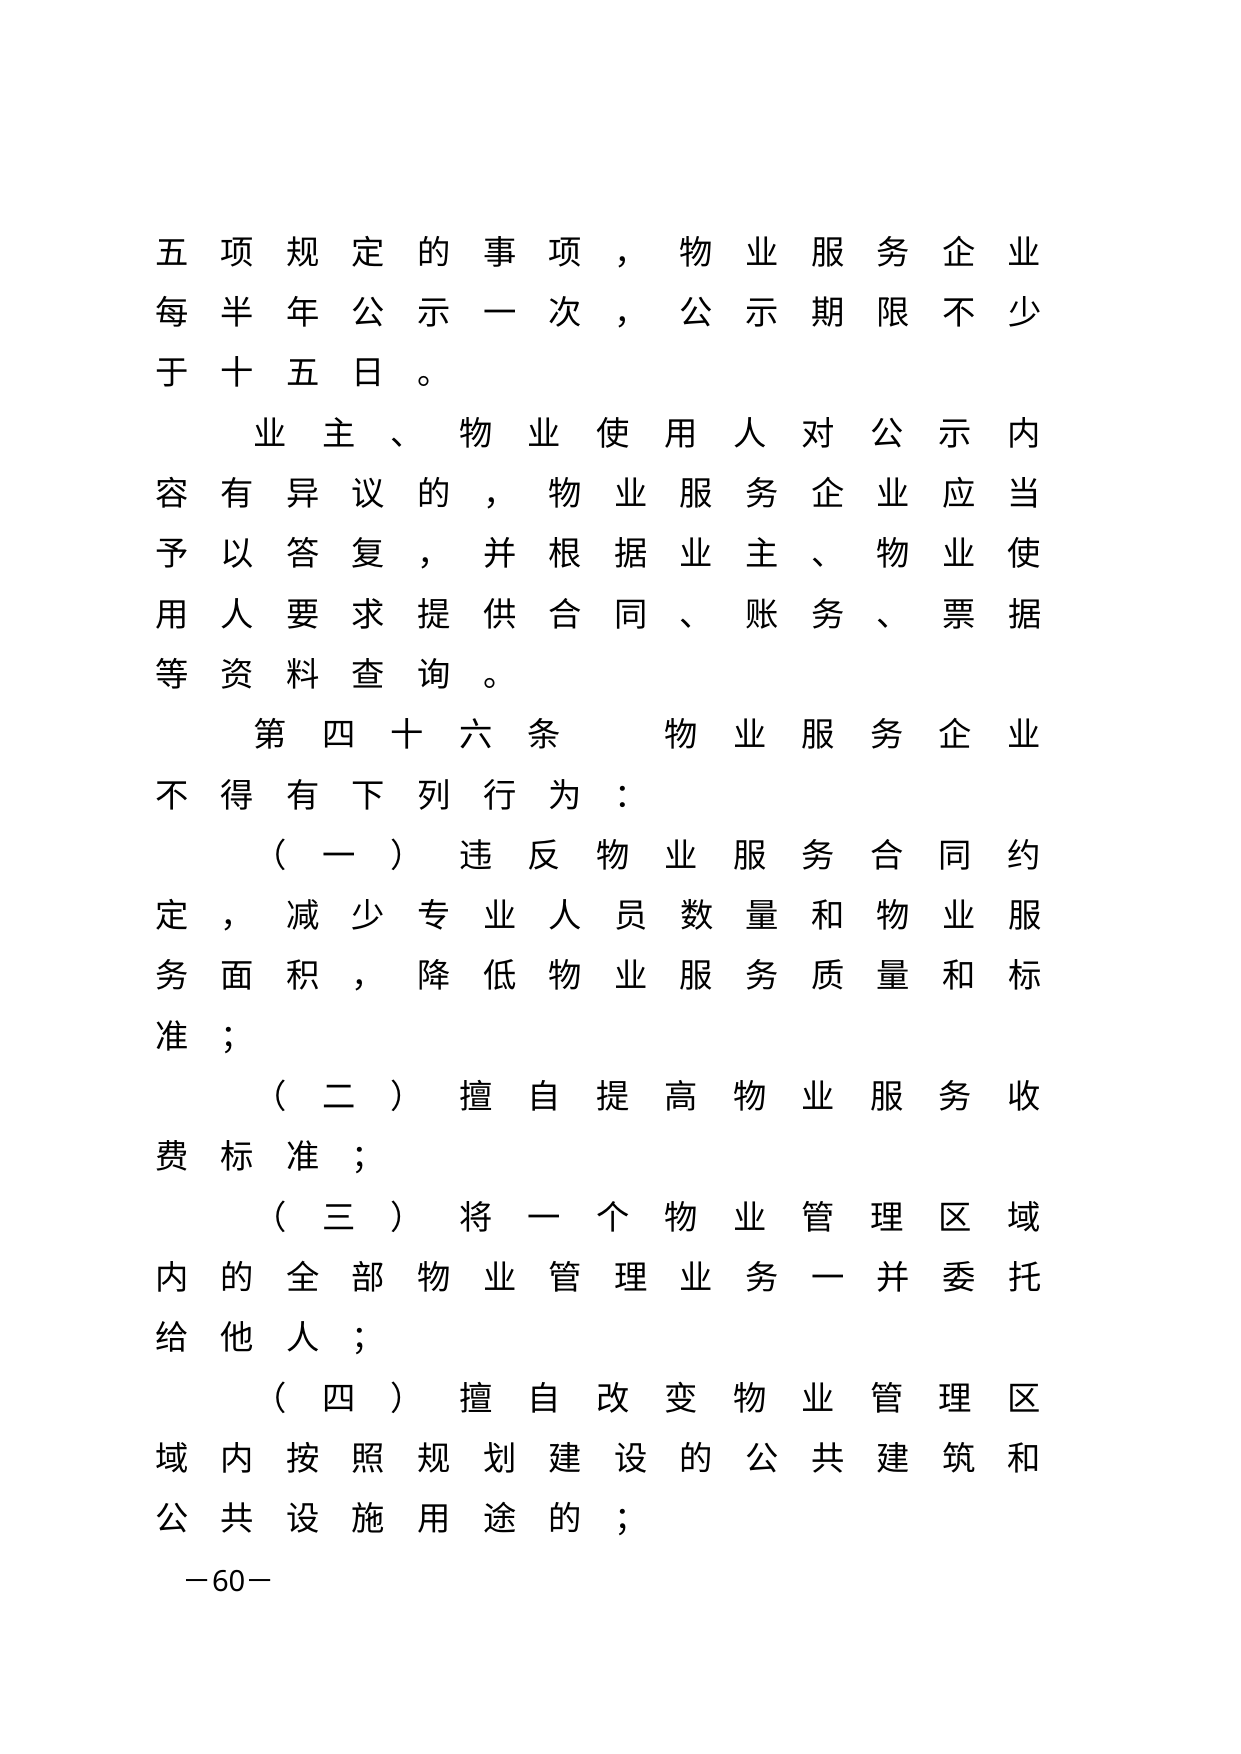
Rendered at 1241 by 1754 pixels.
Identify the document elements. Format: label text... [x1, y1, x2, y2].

text 第四十六条 物业服务企业不得有下列行为： [155, 702, 1073, 823]
text 业主、物业使用人对公示内容有异议的，物业服务企业应当予以答复，并根据业主、物业使用人要求提供合同、账务、票据等资料查询。 [155, 400, 1073, 702]
text （二）擅自提高物业服务收费标准； [155, 1064, 1073, 1184]
text 前款第一项至第三项规定的事项应当持续公示；第四项、第五项规定的事项，物业服务企业每半年公示一次，公示期限不少于十五日。 [155, 219, 1073, 400]
text （一）违反物业服务合同约定，减少专业人员数量和物业服务面积，降低物业服务质量和标准； [155, 823, 1073, 1064]
text （三）将一个物业管理区域内的全部物业管理业务一并委托给他人； [155, 1184, 1073, 1365]
text （四）擅自改变物业管理区域内按照规划建设的公共建筑和公共设施用途的； [155, 1365, 1073, 1546]
